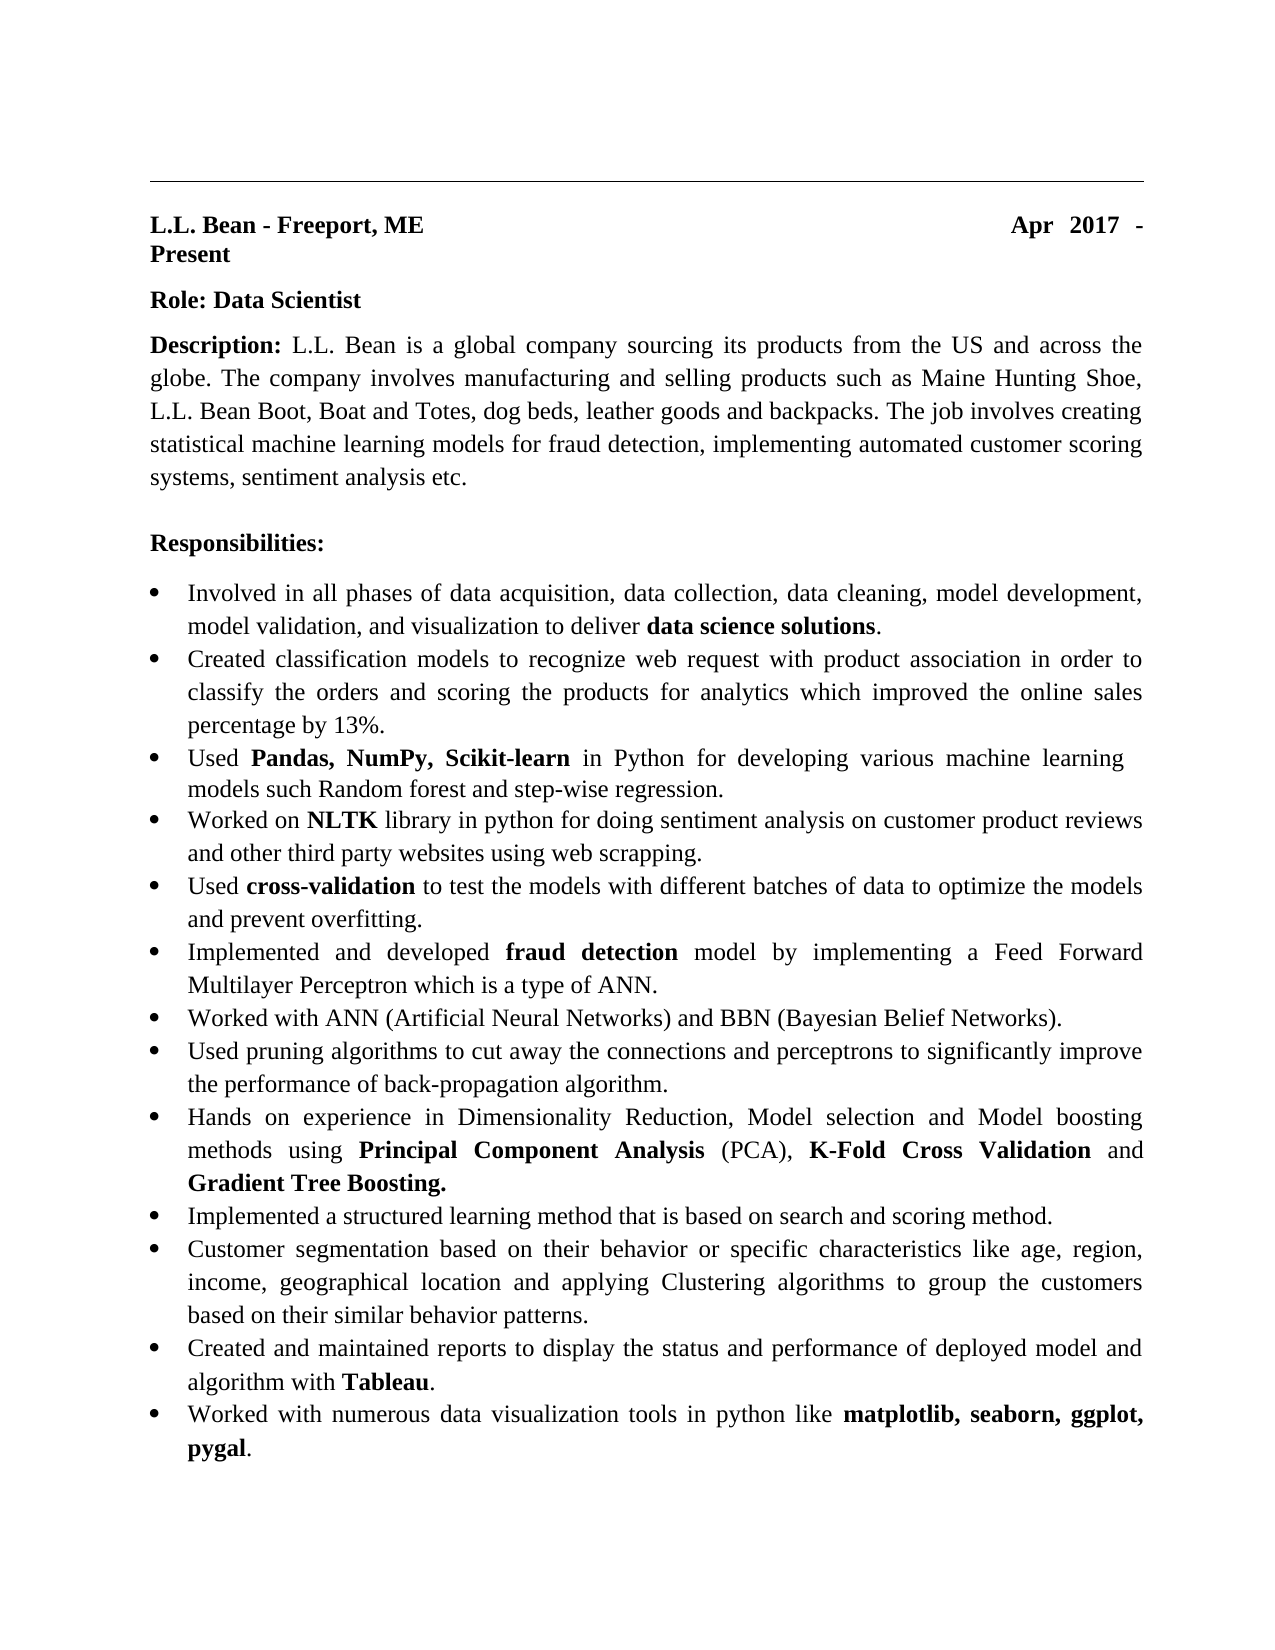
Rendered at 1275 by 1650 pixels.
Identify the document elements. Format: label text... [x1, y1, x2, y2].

list Customer segmentation based on their behavior or specific characteristics like age, region, income, geographical location and applying Clustering algorithms to group the customers based on their similar behavior patterns. [150, 1234, 1144, 1329]
text Description: L.L. Bean is a global company sourcing its products from the US and across the globe. The company involves manufacturing and selling products such as Maine Hunting Shoe, L.L. Bean Boot, Boat and Totes, dog beds, leather goods and backpacks. The job involves creating statistical machine learning models for fraud detection, implementing automated customer scoring systems, sentiment analysis etc. [150, 330, 1144, 491]
list Used Pandas, NumPy, Scikit-learn in Python for developing various machine learning models such Random forest and step-wise regression. [150, 743, 1125, 803]
list Used cross-validation to test the models with different batches of data to optimize the models and prevent overfitting. [150, 871, 1144, 933]
list Worked with numerous data visualization tools in python like matplotlib, seaborn, ggplot, pygal. [150, 1399, 1144, 1461]
list Created classification models to recognize web request with product association in order to classify the orders and scoring the products for analytics which improved the online sales percentage by 13%. [150, 644, 1144, 739]
text L.L. Bean - Freeport, ME Apr 2017 - Present [150, 211, 1144, 268]
list Involved in all phases of data acquisition, data collection, data cleaning, model development, model validation, and visualization to deliver data science solutions. [150, 578, 1144, 640]
list Hands on experience in Dimensionality Reduction, Model selection and Model boosting methods using Principal Component Analysis (PCA), K-Fold Cross Validation and Gradient Tree Boosting. [150, 1102, 1144, 1197]
list Implemented a structured learning method that is based on search and scoring method. [150, 1201, 1144, 1230]
text Role: Data Scientist [150, 285, 1144, 313]
list Worked on NLTK library in python for doing sentiment analysis on customer product reviews and other third party websites using web scrapping. [150, 805, 1144, 867]
list Used pruning algorithms to cut away the connections and perceptrons to significantly improve the performance of back-propagation algorithm. [150, 1036, 1144, 1098]
list Created and maintained reports to display the status and performance of deployed model and algorithm with Tableau. [150, 1333, 1144, 1395]
list Implemented and developed fraud detection model by implementing a Feed Forward Multilayer Perceptron which is a type of ANN. [150, 937, 1144, 999]
text Responsibilities: [150, 528, 1144, 557]
list Worked with ANN (Artificial Neural Networks) and BBN (Bayesian Belief Networks). [150, 1003, 1144, 1032]
